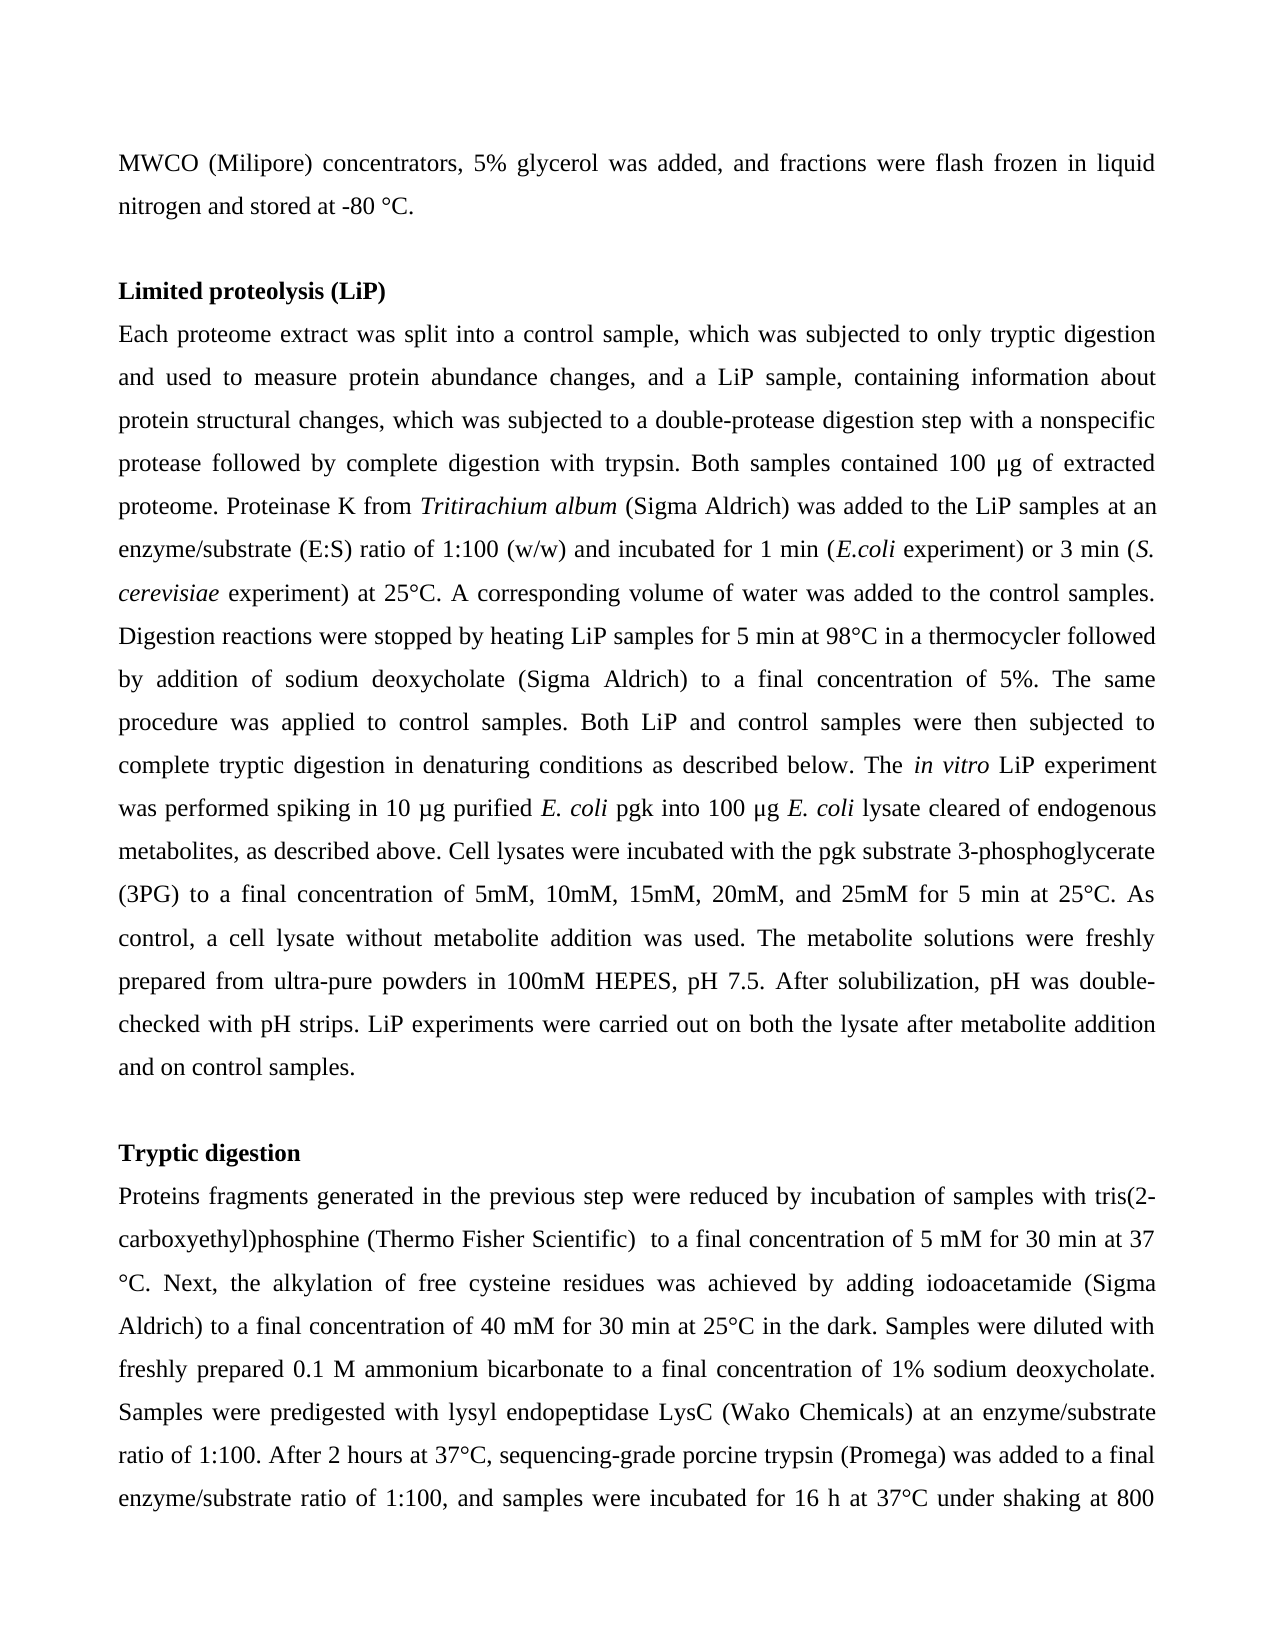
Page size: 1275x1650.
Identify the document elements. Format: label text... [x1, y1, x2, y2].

text Limited proteolysis (LiP) [118, 276, 1157, 304]
text Each proteome extract was split into a control sample, which was subjected to only tryptic digestion and used to measure protein abundance changes, and a LiP sample, containing information about protein structural changes, which was subjected to a double-protease digestion step with a nonspecific protease followed by complete digestion with trypsin. Both samples contained 100 μg of extracted proteome. Proteinase K from Tritirachium album (Sigma Aldrich) was added to the LiP samples at an enzyme/substrate (E:S) ratio of 1:100 (w/w) and incubated for 1 min (E.coli experiment) or 3 min (S. cerevisiae experiment) at 25°C. A corresponding volume of water was added to the control samples. Digestion reactions were stopped by heating LiP samples for 5 min at 98°C in a thermocycler followed by addition of sodium deoxycholate (Sigma Aldrich) to a final concentration of 5%. The same procedure was applied to control samples. Both LiP and control samples were then subjected to complete tryptic digestion in denaturing conditions as described below. The in vitro LiP experiment was performed spiking in 10 µg purified E. coli pgk into 100 μg E. coli lysate cleared of endogenous metabolites, as described above. Cell lysates were incubated with the pgk substrate 3-phosphoglycerate (3PG) to a final concentration of 5mM, 10mM, 15mM, 20mM, and 25mM for 5 min at 25°C. As control, a cell lysate without metabolite addition was used. The metabolite solutions were freshly prepared from ultra-pure powders in 100mM HEPES, pH 7.5. After solubilization, pH was double-checked with pH strips. LiP experiments were carried out on both the lysate after metabolite addition and on control samples. [118, 319, 1157, 1081]
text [118, 148, 1157, 219]
text Tryptic digestion [118, 1138, 1157, 1167]
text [118, 1181, 1157, 1512]
